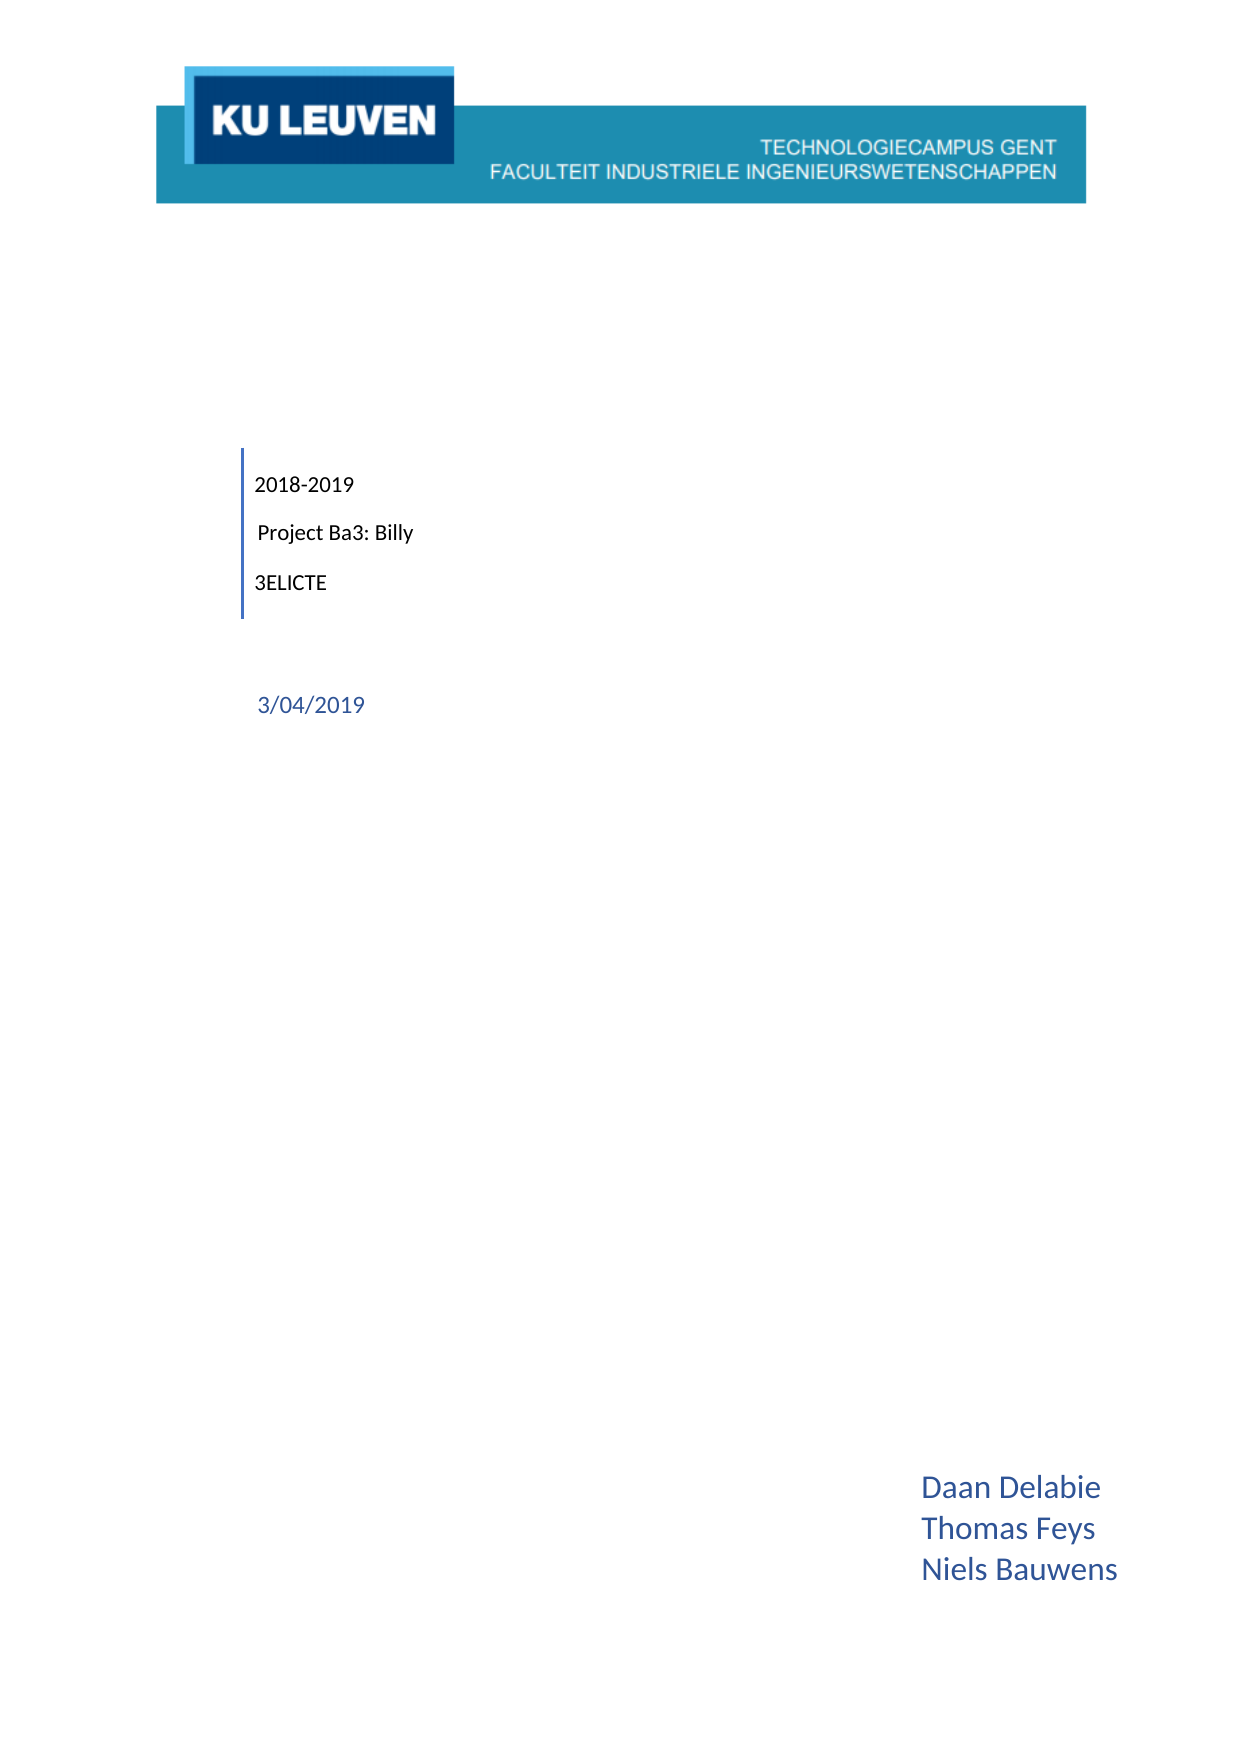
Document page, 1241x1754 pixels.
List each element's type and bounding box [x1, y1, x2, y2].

picture [147, 61, 1093, 209]
